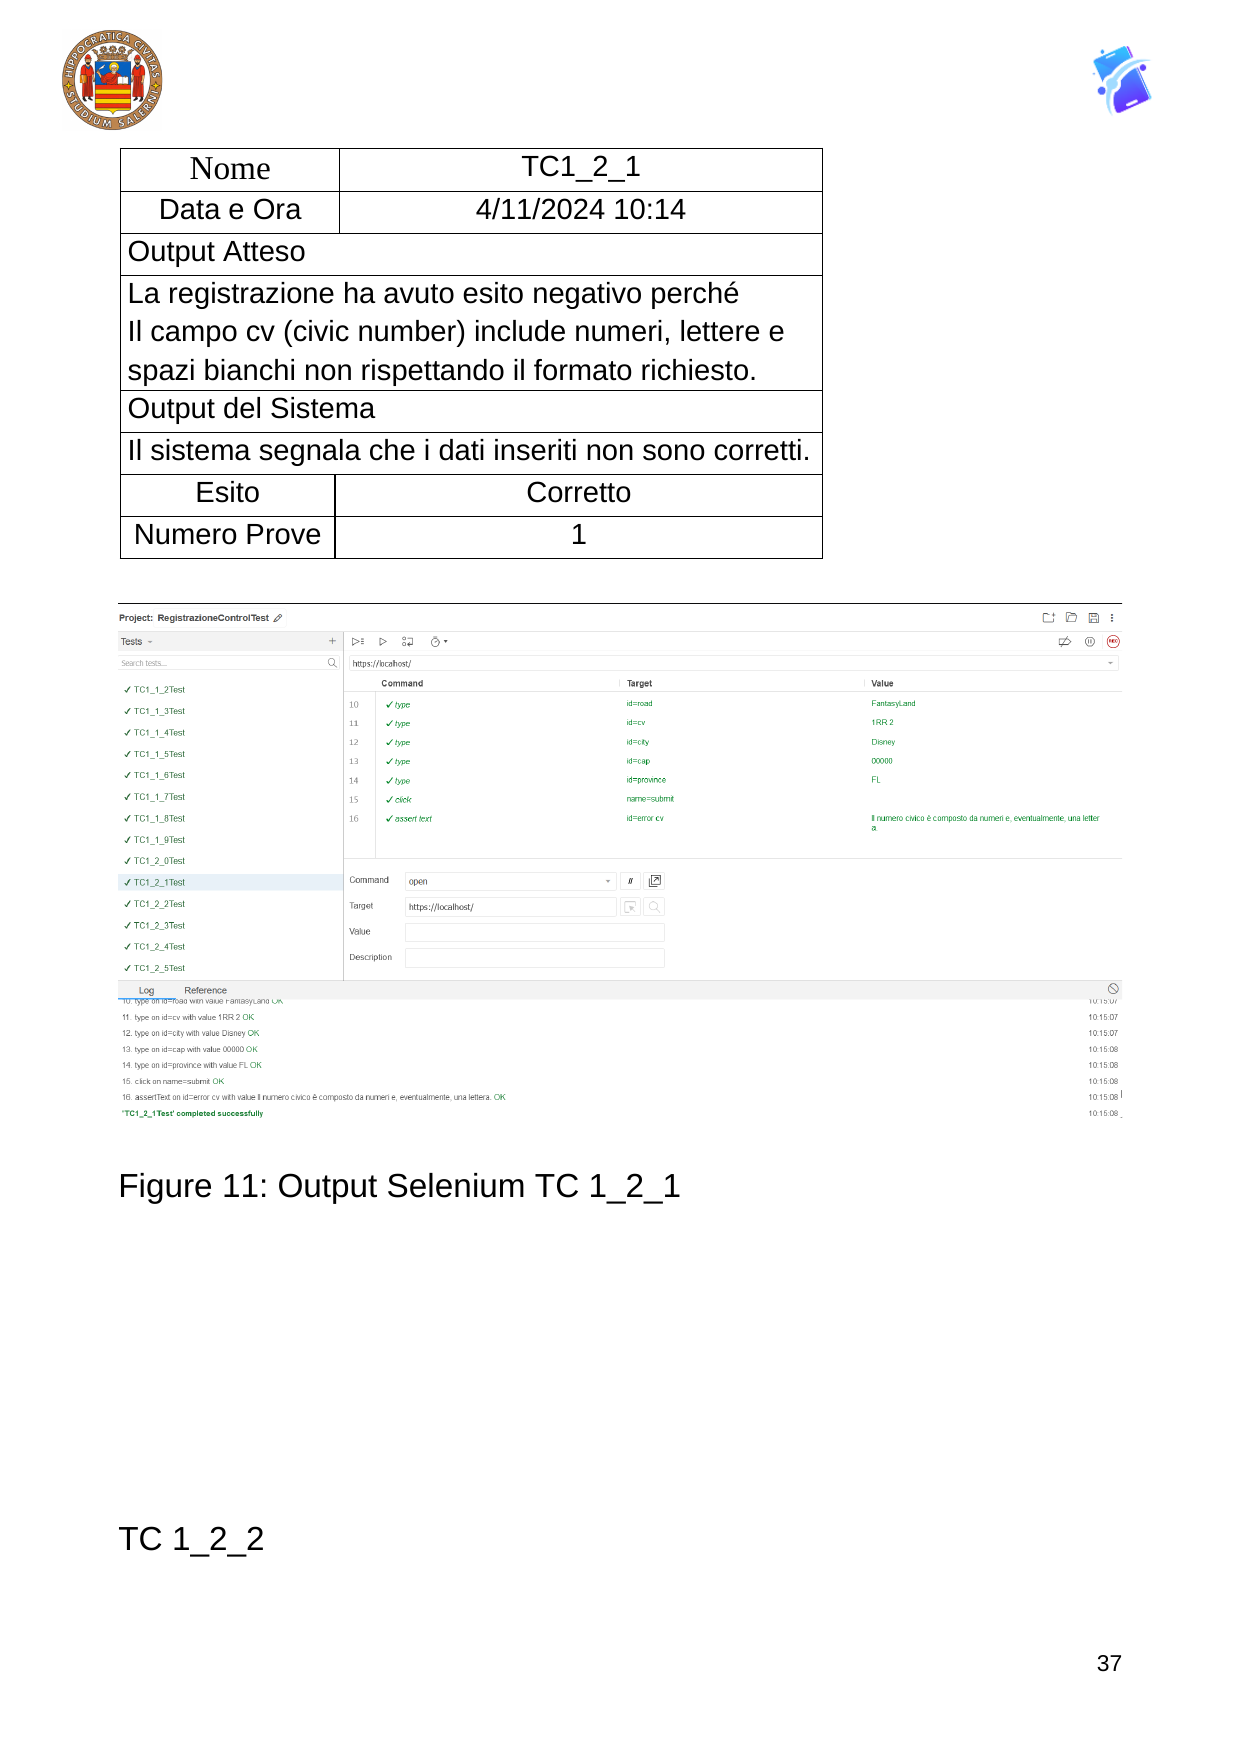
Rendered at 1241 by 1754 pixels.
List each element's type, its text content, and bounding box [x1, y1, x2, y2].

table_cell La registrazione ha avuto esito negativo perché Il campo cv (civic number) include numeri, lettere e spazi bianchi non rispettando il formato richiesto. [121, 276, 822, 390]
table_cell Esito [121, 475, 334, 516]
table_cell Corretto [336, 475, 822, 516]
table_cell Il sistema segnala che i dati inseriti non sono corretti. [121, 433, 822, 474]
table_cell 4/11/2024 10:14 [340, 192, 822, 233]
text Figure 11: Output Selenium TC 1_2_1 [118, 1166, 1122, 1204]
picture [61, 29, 163, 131]
table_header TC1_2_1 [340, 149, 822, 191]
table_cell Numero Prove [121, 517, 334, 558]
picture [118, 603, 1123, 1118]
table_header Nome [121, 149, 339, 191]
table_cell Output del Sistema [121, 391, 822, 432]
table_cell Output Atteso [121, 234, 822, 275]
picture [1066, 25, 1178, 147]
text TC 1_2_2 [118, 1519, 1122, 1558]
table_cell 1 [336, 517, 822, 558]
table_cell Data e Ora [121, 192, 339, 233]
